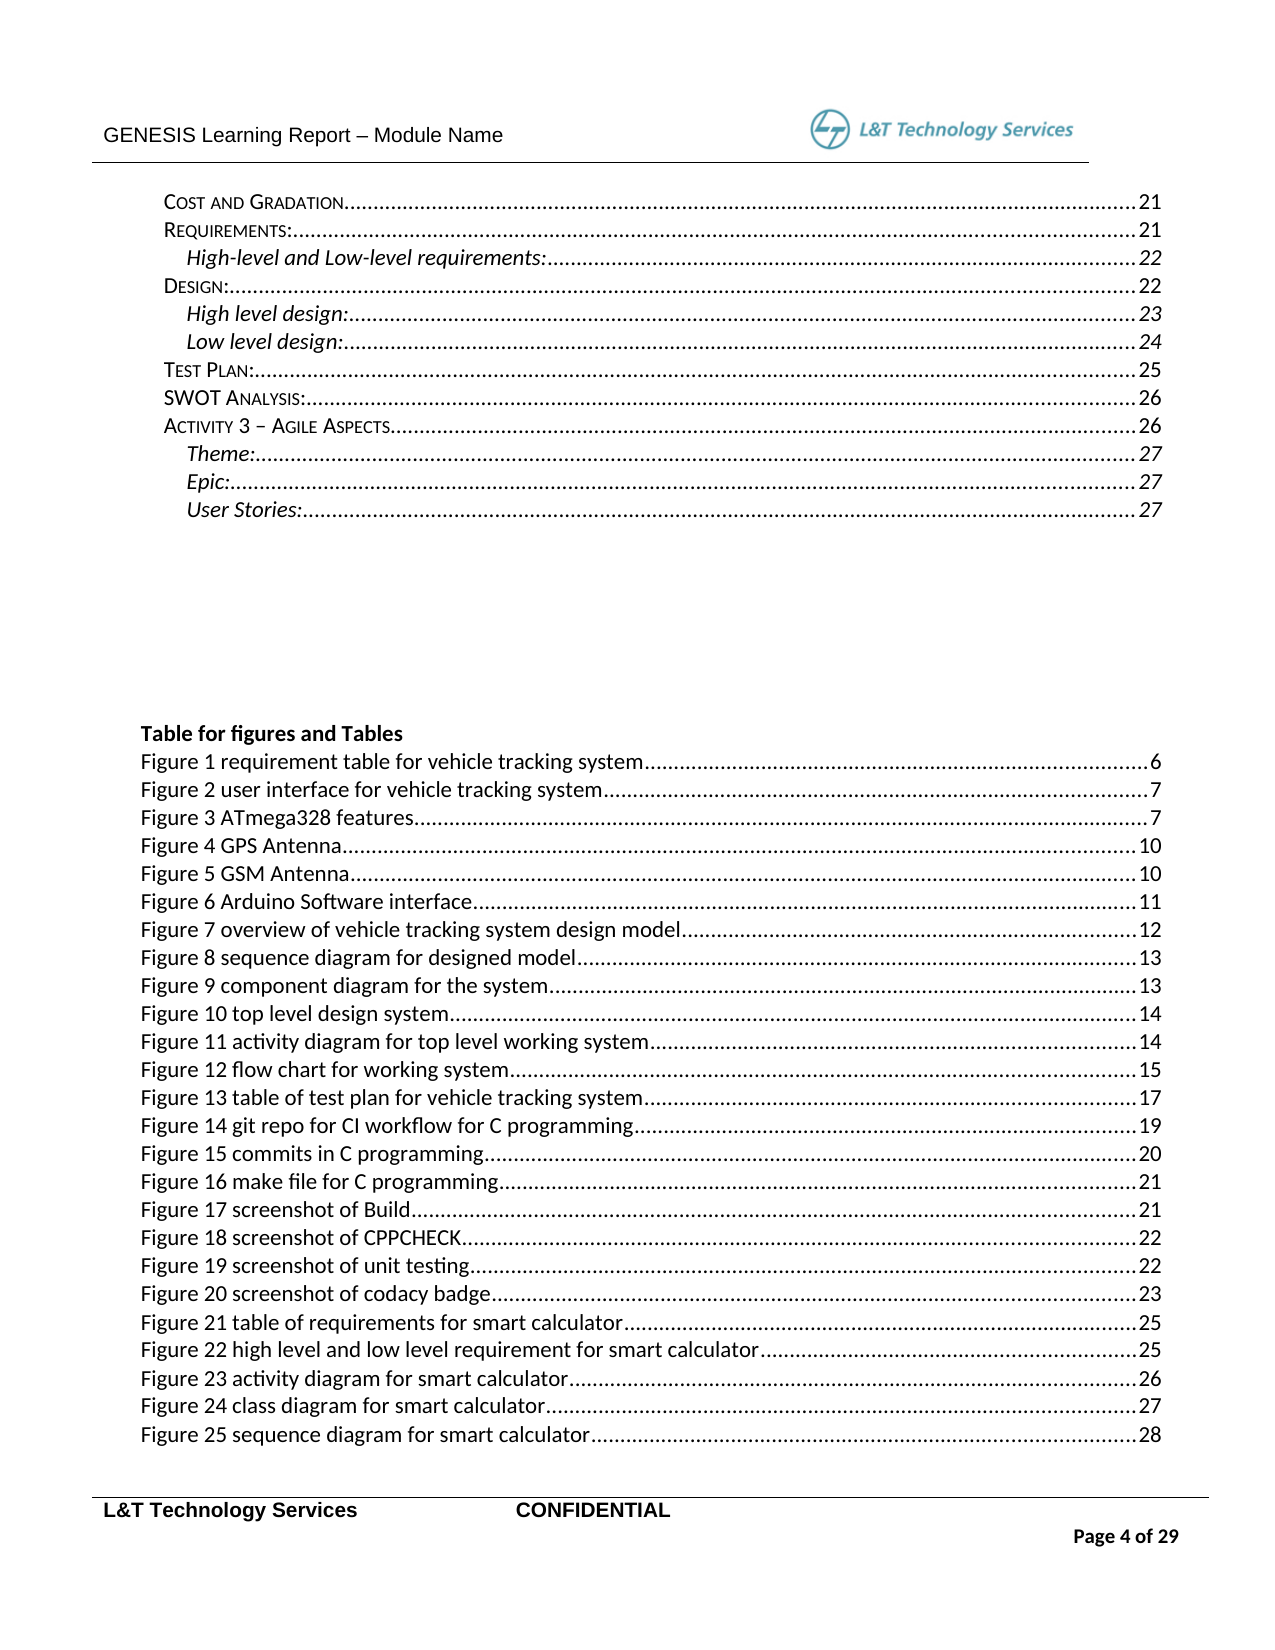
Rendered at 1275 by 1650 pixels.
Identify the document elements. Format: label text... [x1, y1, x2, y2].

text Figure 24 class diagram for smart calculator 27 [103, 1392, 1162, 1420]
text Figure 4 GPS Antenna 10 [103, 831, 1162, 859]
text Figure 6 Arduino Software interface 11 [103, 887, 1162, 915]
text Figure 1 requirement table for vehicle tracking system 6 [103, 747, 1162, 775]
text Figure 19 screenshot of unit testing 22 [103, 1252, 1162, 1279]
text Figure 25 sequence diagram for smart calculator 28 [103, 1420, 1162, 1448]
text Figure 5 GSM Antenna 10 [103, 859, 1162, 887]
text Figure 17 screenshot of Build 21 [103, 1196, 1162, 1223]
text Figure 18 screenshot of CPPCHECK 22 [103, 1223, 1162, 1252]
text Figure 10 top level design system 14 [103, 999, 1162, 1027]
text Figure 7 overview of vehicle tracking system design model 12 [103, 915, 1162, 943]
text Figure 12 flow chart for working system 15 [103, 1055, 1162, 1083]
text Figure 2 user interface for vehicle tracking system 7 [103, 775, 1162, 803]
text Figure 8 sequence diagram for designed model 13 [103, 943, 1162, 971]
text Figure 14 git repo for CI workflow for C programming 19 [103, 1111, 1162, 1139]
text Figure 3 ATmega328 features 7 [103, 803, 1162, 831]
text Figure 11 activity diagram for top level working system 14 [103, 1027, 1162, 1055]
text Figure 21 table of requirements for smart calculator 25 [103, 1308, 1162, 1336]
text Figure 13 table of test plan for vehicle tracking system 17 [103, 1083, 1162, 1111]
text Figure 16 make file for C programming 21 [103, 1167, 1162, 1196]
text Figure 9 component diagram for the system 13 [103, 971, 1162, 999]
text Table for figures and Tables [103, 719, 1162, 747]
text Figure 20 screenshot of codacy badge 23 [103, 1279, 1162, 1308]
text Figure 23 activity diagram for smart calculator 26 [103, 1364, 1162, 1392]
text Figure 15 commits in C programming 20 [103, 1139, 1162, 1167]
text Figure 22 high level and low level requirement for smart calculator 25 [103, 1336, 1162, 1364]
